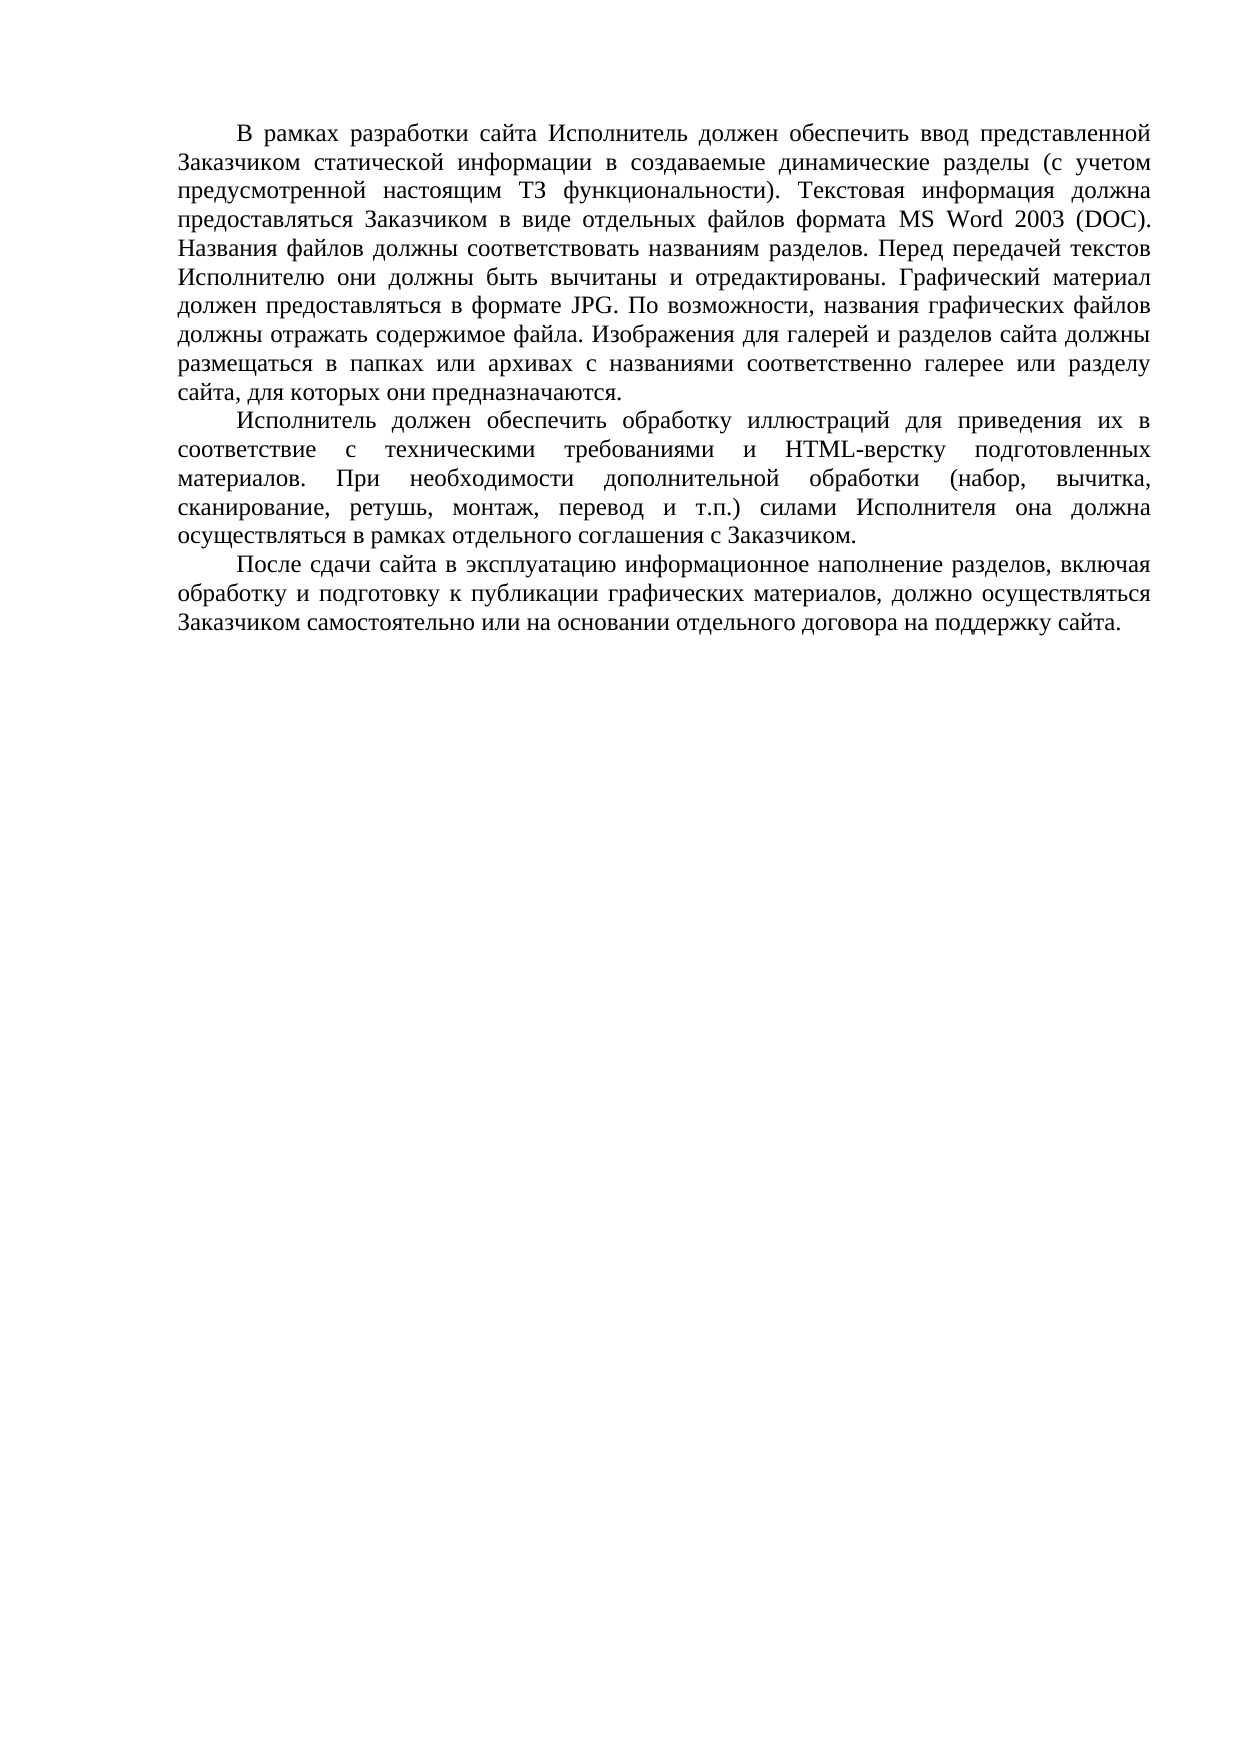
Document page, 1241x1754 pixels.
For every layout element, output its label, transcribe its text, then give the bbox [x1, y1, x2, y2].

text В рамках разработки сайта Исполнитель должен обеспечить ввод представленной Заказчиком статической информации в создаваемые динамические разделы (с учетом предусмотренной настоящим ТЗ функциональности). Текстовая информация должна предоставляться Заказчиком в виде отдельных файлов формата MS Word 2003 (DOC). Названия файлов должны соответствовать названиям разделов. Перед передачей текстов Исполнителю они должны быть вычитаны и отредактированы. Графический материал должен предоставляться в формате JPG. По возможности, названия графических файлов должны отражать содержимое файла. Изображения для галерей и разделов сайта должны размещаться в папках или архивах с названиями соответственно галерее или разделу сайта, для которых они предназначаются. [177, 118, 1152, 406]
text Исполнитель должен обеспечить обработку иллюстраций для приведения их в соответствие с техническими требованиями и HTML-верстку подготовленных материалов. При необходимости дополнительной обработки (набор, вычитка, сканирование, ретушь, монтаж, перевод и т.п.) силами Исполнителя она должна осуществляться в рамках отдельного соглашения с Заказчиком. [177, 406, 1152, 549]
text После сдачи сайта в эксплуатацию информационное наполнение разделов, включая обработку и подготовку к публикации графических материалов, должно осуществляться Заказчиком самостоятельно или на основании отдельного договора на поддержку сайта. [177, 549, 1152, 636]
